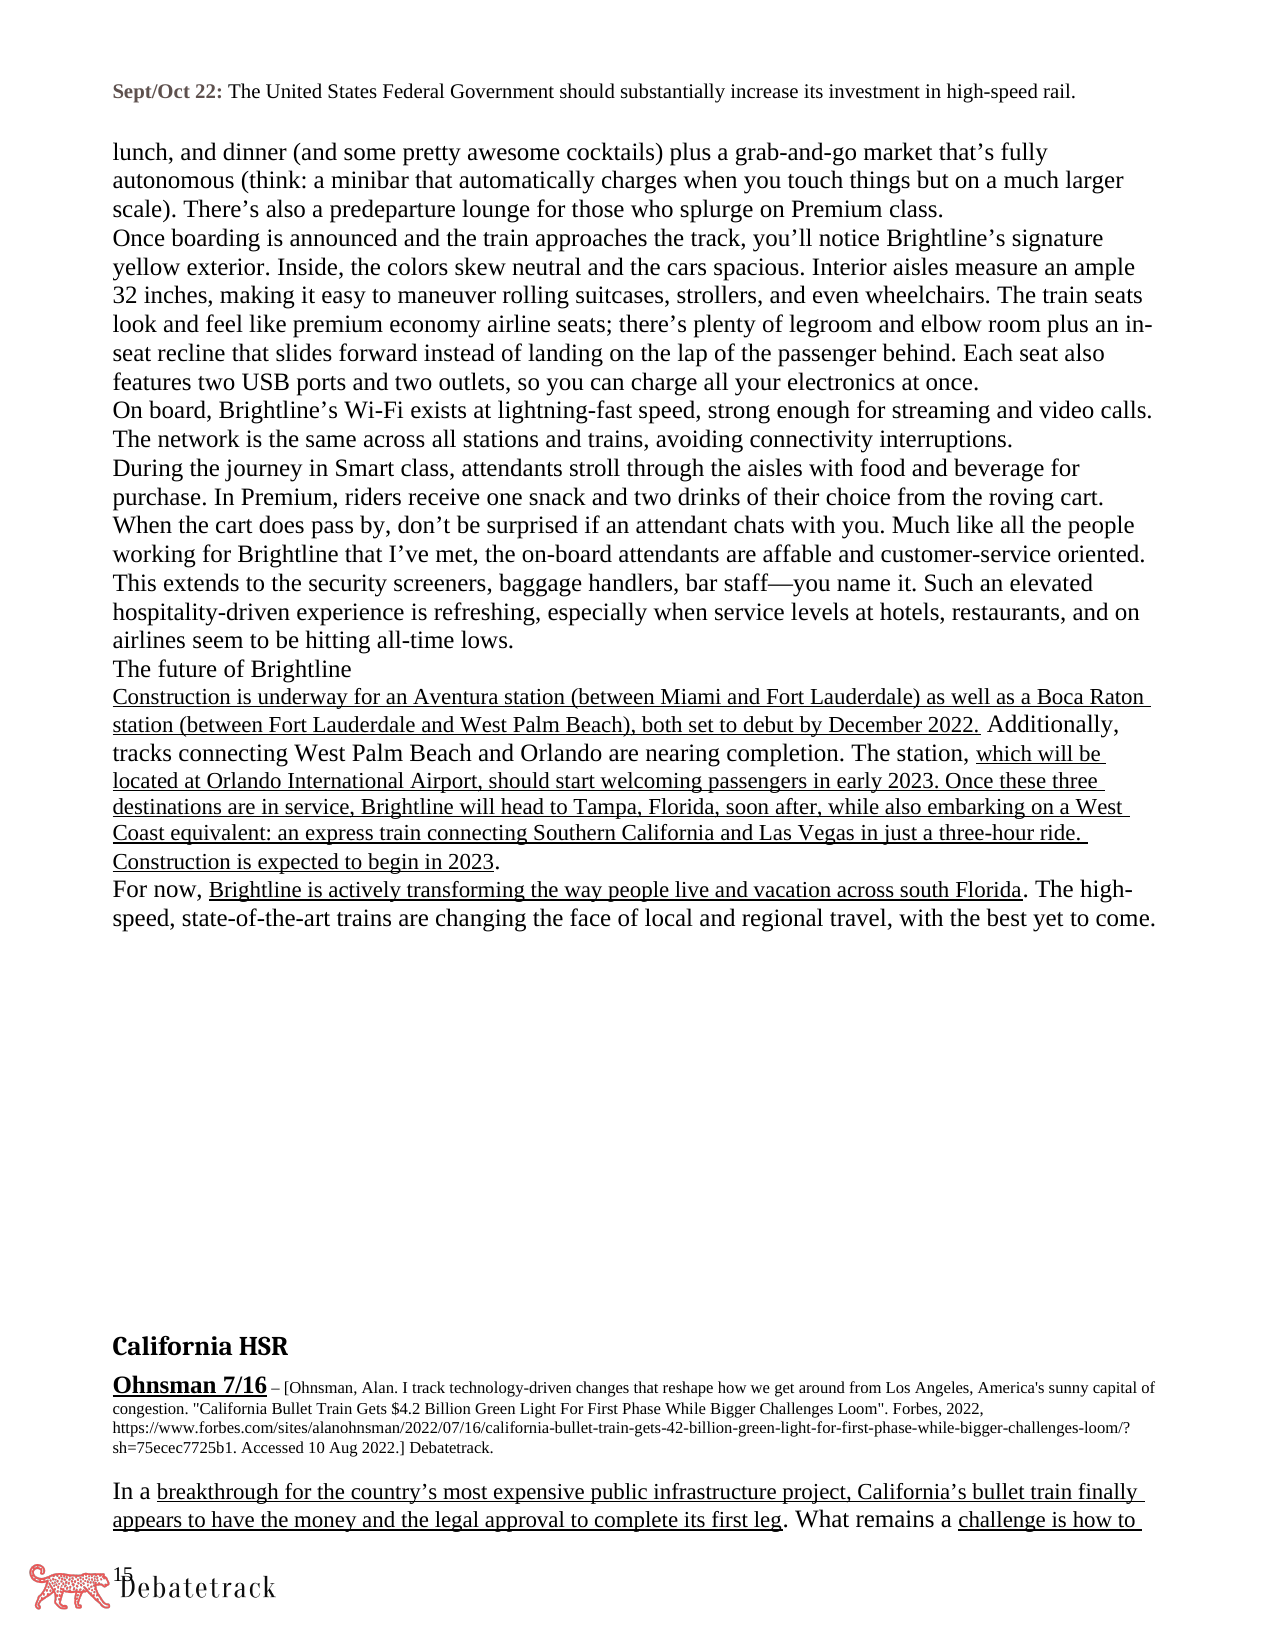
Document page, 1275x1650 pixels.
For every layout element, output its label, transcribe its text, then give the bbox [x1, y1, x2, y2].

text During the journey in Smart class, attendants stroll through the aisles with food and beverage for purchase. In Premium, riders receive one snack and two drinks of their choice from the roving cart. When the cart does pass by, don’t be surprised if an attendant chats with you. Much like all the people working for Brightline that I’ve met, the on-board attendants are affable and customer-service oriented. This extends to the security screeners, baggage handlers, bar staff—you name it. Such an elevated hospitality-driven experience is refreshing, especially when service levels at hotels, restaurants, and on airlines seem to be hitting all-time lows. [112, 453, 1163, 654]
subtitle California HSR [112, 1331, 1163, 1362]
text For now, Brightline is actively transforming the way people live and vacation across south Florida. The high-speed, state-of-the-art trains are changing the face of local and regional travel, with the best yet to come. [112, 874, 1163, 932]
text The future of Brightline [112, 654, 1163, 683]
text Ohnsman 7/16 – [Ohnsman, Alan. I track technology-driven changes that reshape how we get around from Los Angeles, America's sunny capital of congestion. "California Bullet Train Gets $4.2 Billion Green Light For First Phase While Bigger Challenges Loom". Forbes, 2022, https://www.forbes.com/sites/alanohnsman/2022/07/16/california-bullet-train-gets-42-billion-green-light-for-first-phase-while-bigger-challenges-loom/?sh=75ecec7725b1. Accessed 10 Aug 2022.] Debatetrack. [112, 1370, 1163, 1457]
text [112, 1476, 1163, 1533]
picture [27, 1543, 286, 1634]
text Once boarding is announced and the train approaches the track, you’ll notice Brightline’s signature yellow exterior. Inside, the colors skew neutral and the cars spacious. Interior aisles measure an ample 32 inches, making it easy to maneuver rolling suitcases, strollers, and even wheelchairs. The train seats look and feel like premium economy airline seats; there’s plenty of legroom and elbow room plus an in-seat recline that slides forward instead of landing on the lap of the passenger behind. Each seat also features two USB ports and two outlets, so you can charge all your electronics at once. [112, 223, 1163, 395]
text Construction is underway for an Aventura station (between Miami and Fort Lauderdale) as well as a Boca Raton station (between Fort Lauderdale and West Palm Beach), both set to debut by December 2022. Additionally, tracks connecting West Palm Beach and Orlando are nearing completion. The station, which will be located at Orlando International Airport, should start welcoming passengers in early 2023. Once these three destinations are in service, Brightline will head to Tampa, Florida, soon after, while also embarking on a West Coast equivalent: an express train connecting Southern California and Las Vegas in just a three-hour ride. Construction is expected to begin in 2023. [112, 683, 1163, 874]
text On board, Brightline’s Wi-Fi exists at lightning-fast speed, strong enough for streaming and video calls. The network is the same across all stations and trains, avoiding connectivity interruptions. [112, 395, 1163, 453]
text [112, 137, 1163, 223]
